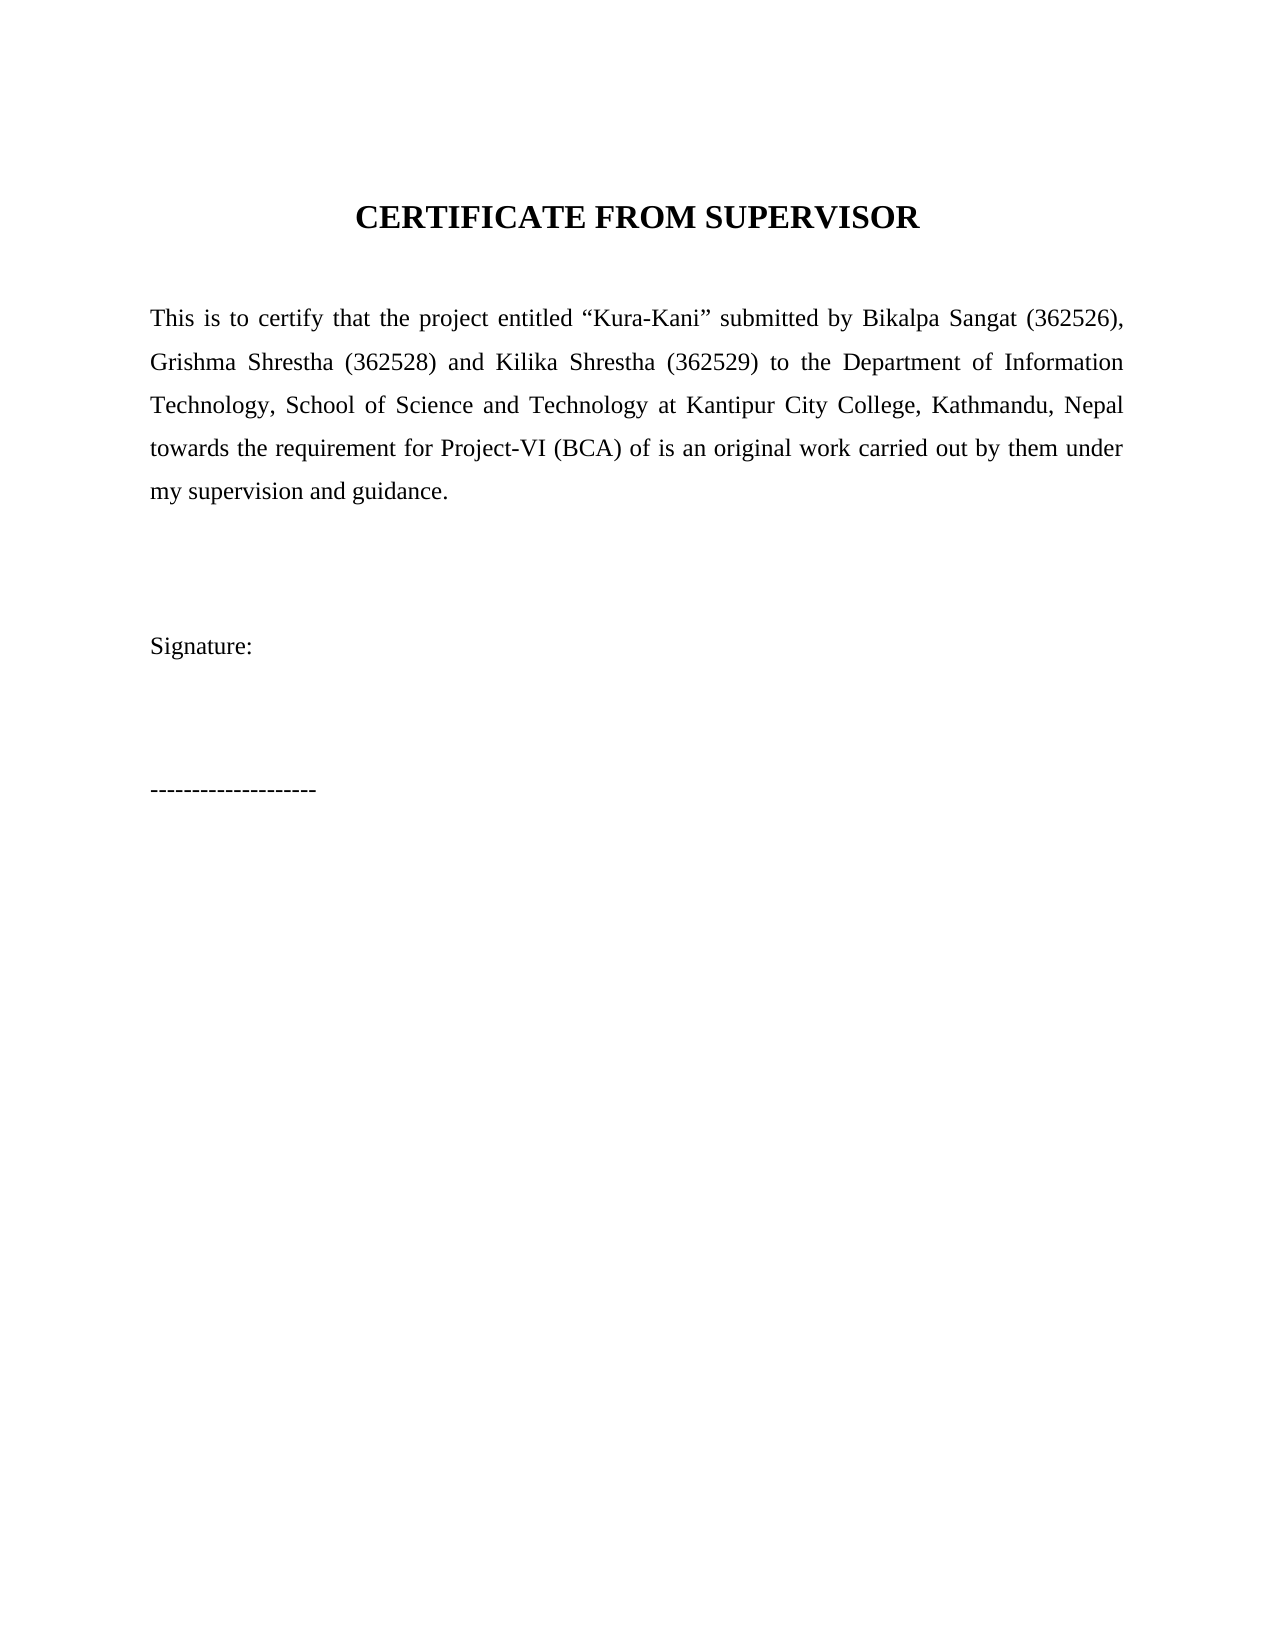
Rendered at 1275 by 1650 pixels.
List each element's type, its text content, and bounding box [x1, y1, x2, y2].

text Signature: [150, 631, 1125, 660]
text CERTIFICATE FROM SUPERVISOR [150, 198, 1125, 236]
text -------------------- [150, 774, 1125, 803]
text This is to certify that the project entitled “Kura-Kani” submitted by Bikalpa Sangat (362526), Grishma Shrestha (362528) and Kilika Shrestha (362529) to the Department of Information Technology, School of Science and Technology at Kantipur City College, Kathmandu, Nepal towards the requirement for Project-VI (BCA) of is an original work carried out by them under my supervision and guidance. [150, 303, 1125, 505]
